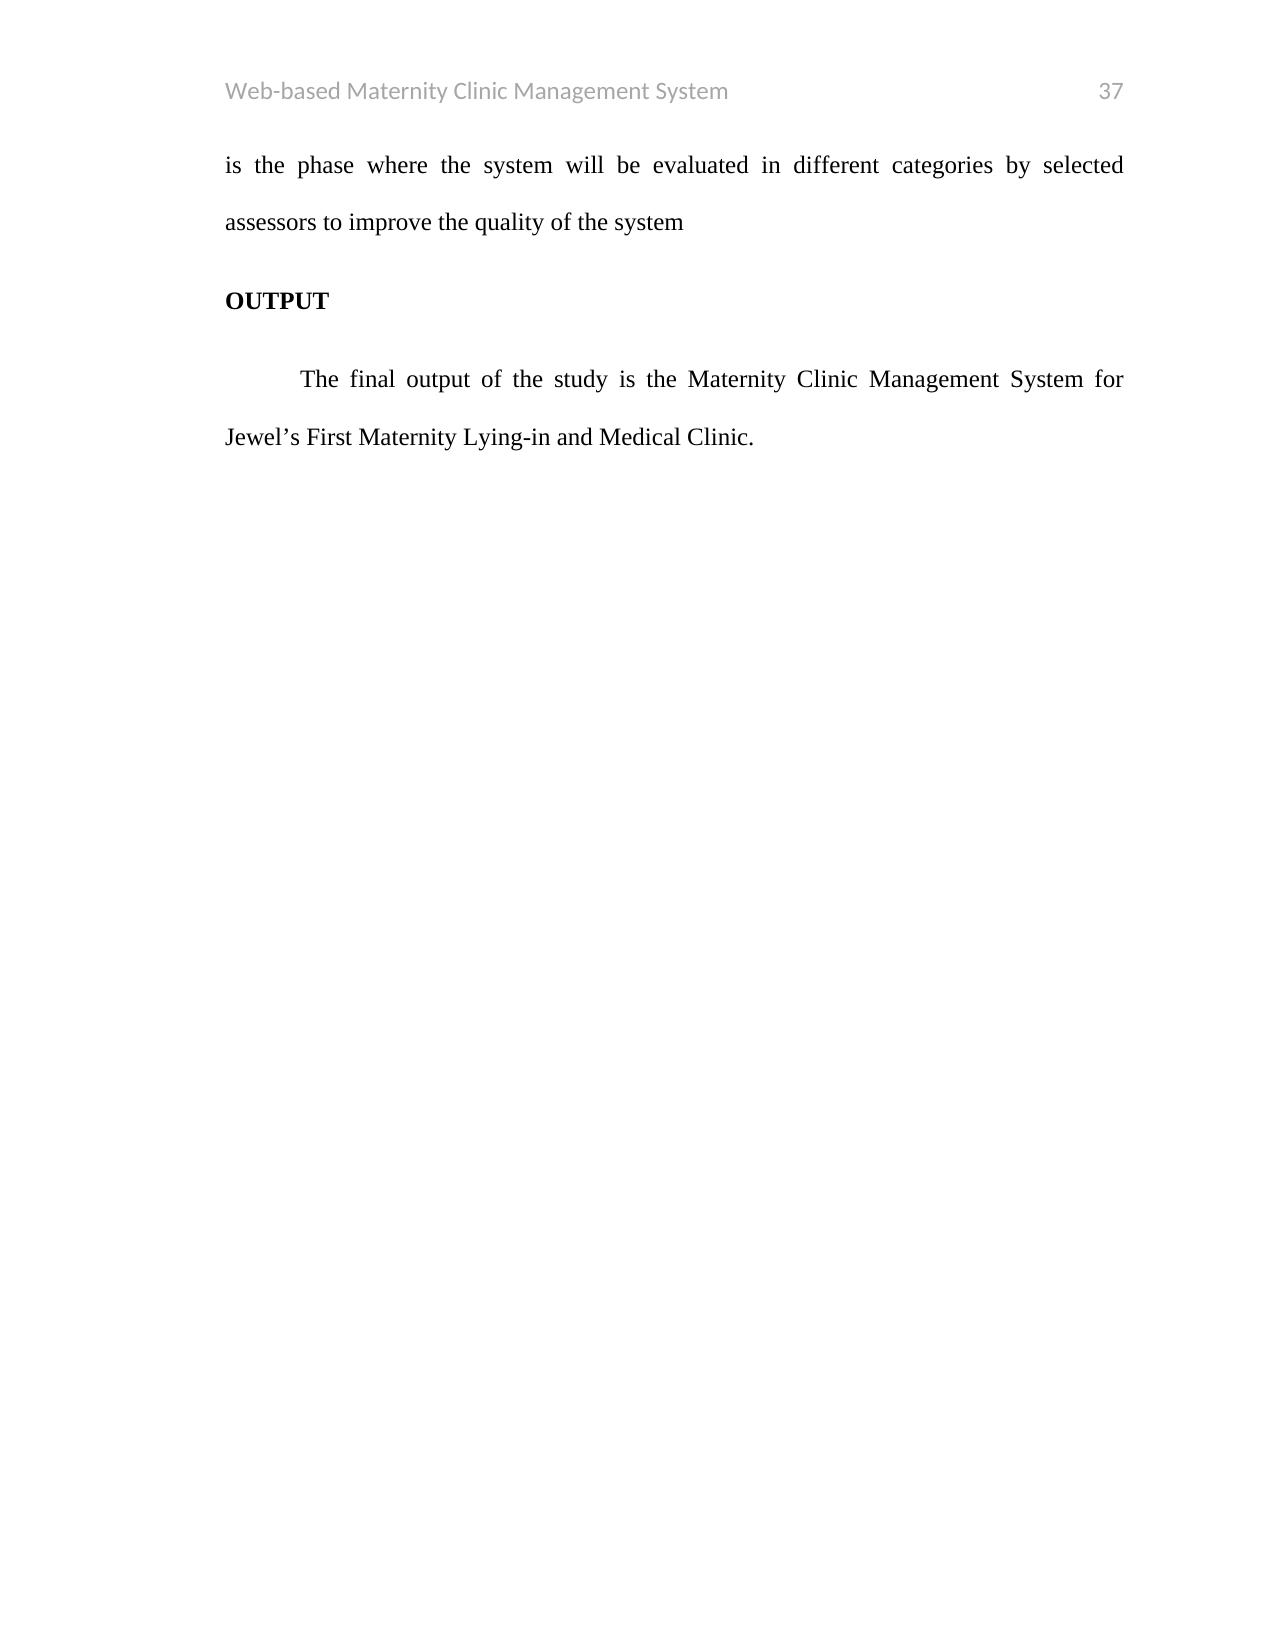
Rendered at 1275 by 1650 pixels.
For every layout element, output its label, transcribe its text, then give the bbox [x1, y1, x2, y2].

text OUTPUT [225, 286, 1125, 314]
text The final output of the study is the Maternity Clinic Management System for Jewel’s First Maternity Lying-in and Medical Clinic. [225, 364, 1125, 450]
